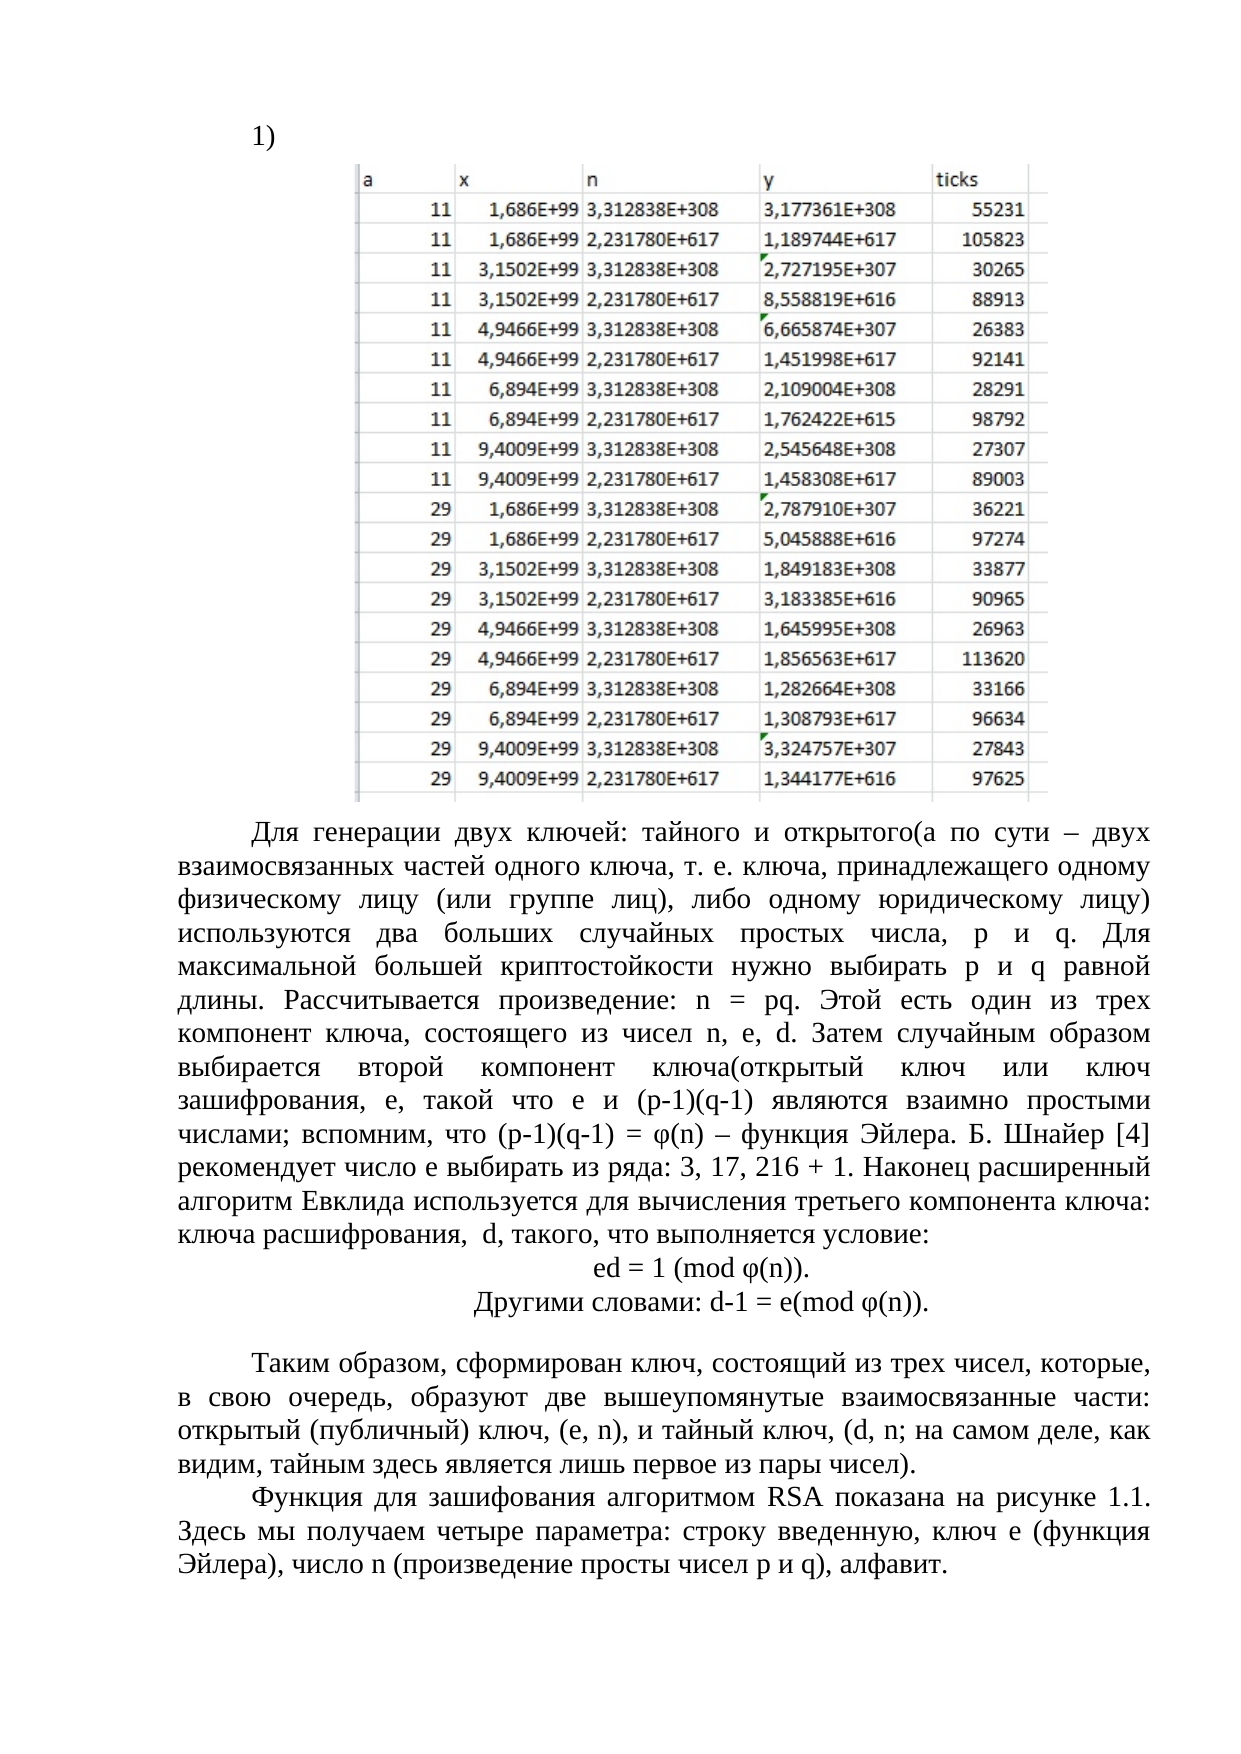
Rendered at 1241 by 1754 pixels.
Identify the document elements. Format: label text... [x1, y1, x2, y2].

text Таким образом, сформирован ключ, состоящий из трех чисел, которые, в свою очередь, образуют две вышеупомянутые взаимосвязанные части: открытый (публичный) ключ, (e, n), и тайный ключ, (d, n; на самом деле, как видим, тайным здесь является лишь первое из пары чисел). [177, 1345, 1152, 1479]
text ed = 1 (mod φ(n)). [177, 1250, 1152, 1284]
text Для генерации двух ключей: тайного и открытого(а по сути – двух взаимосвязанных частей одного ключа, т. е. ключа, принадлежащего одному физическому лицу (или группе лиц), либо одному юридическому лицу) используются два больших случайных простых числа, p и q. Для максимальной большей криптостойкости нужно выбирать p и q равной длины. Рассчитывается произведение: n = pq. Этой есть один из трех компонент ключа, состоящего из чисел n, e, d. Затем случайным образом выбирается второй компонент ключа(открытый ключ или ключ зашифрования, e, такой что e и (p-1)(q-1) являются взаимно простыми числами; вспомним, что (p-1)(q-1) = φ(n) – функция Эйлера. Б. Шнайер [4] рекомендует число е выбирать из ряда: 3, 17, 216 + 1. Наконец расширенный алгоритм Евклида используется для вычисления третьего компонента ключа: ключа расшифрования, d, такого, что выполняется условие: [177, 814, 1152, 1250]
text Другими словами: d-1 = e(mod φ(n)). [177, 1284, 1152, 1317]
text 1) [177, 118, 1152, 152]
picture [354, 164, 1049, 802]
text Функция для зашифования алгоритмом RSA показана на рисунке 1.1. Здесь мы получаем четыре параметра: строку введенную, ключ е (функция Эйлера), число n (произведение просты чисел p и q), алфавит. [177, 1479, 1152, 1580]
